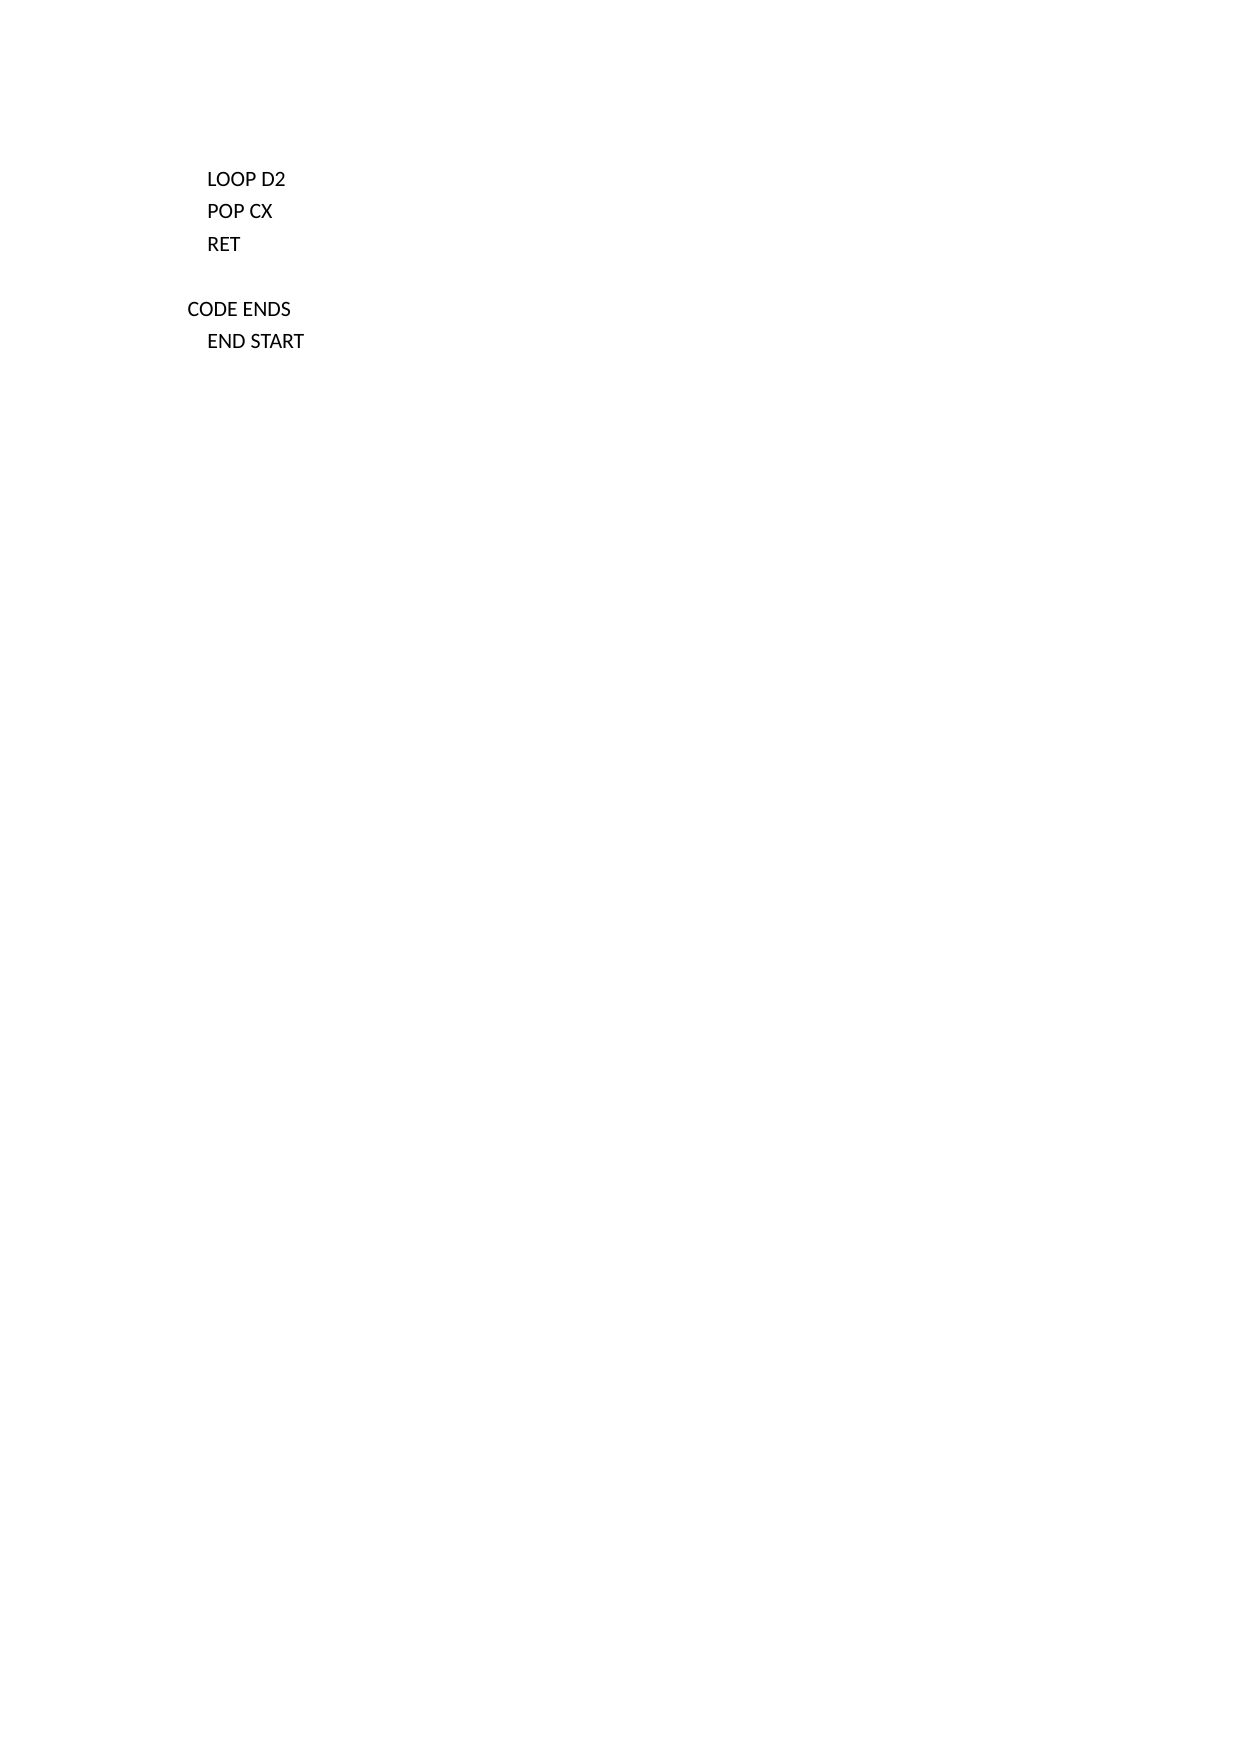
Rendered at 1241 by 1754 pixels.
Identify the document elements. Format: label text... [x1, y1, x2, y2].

text POP CX [187, 194, 1053, 227]
text END START [187, 324, 1053, 357]
text LOOP D2 [187, 162, 1053, 194]
text CODE ENDS [187, 292, 1053, 324]
text RET [187, 227, 1053, 259]
